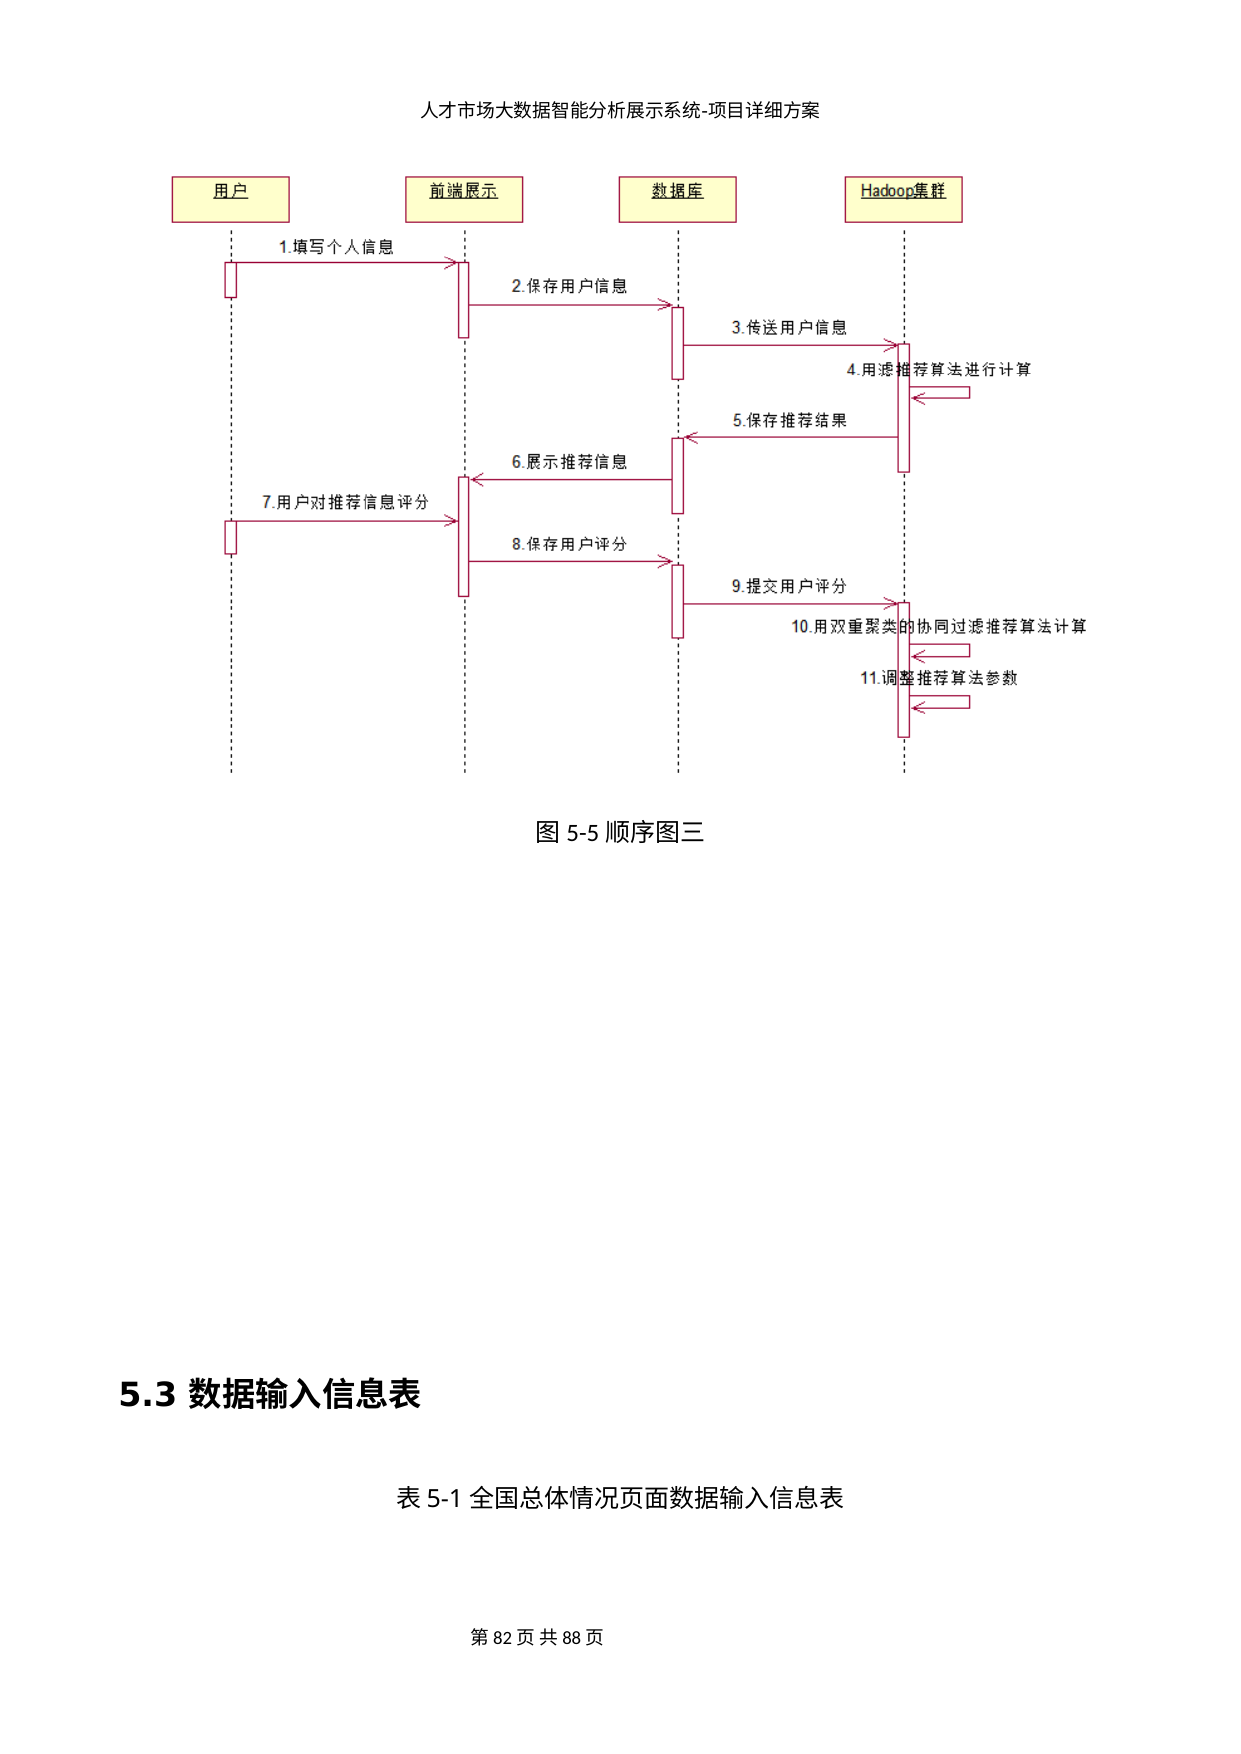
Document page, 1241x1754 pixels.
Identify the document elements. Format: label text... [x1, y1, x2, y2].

text 表 5-1 全国总体情况页面数据输入信息表 [118, 1464, 1122, 1529]
text 图 5-5 顺序图三 [118, 798, 1122, 863]
picture [138, 142, 1103, 779]
subtitle 5.3 数据输入信息表 [118, 1359, 1122, 1424]
